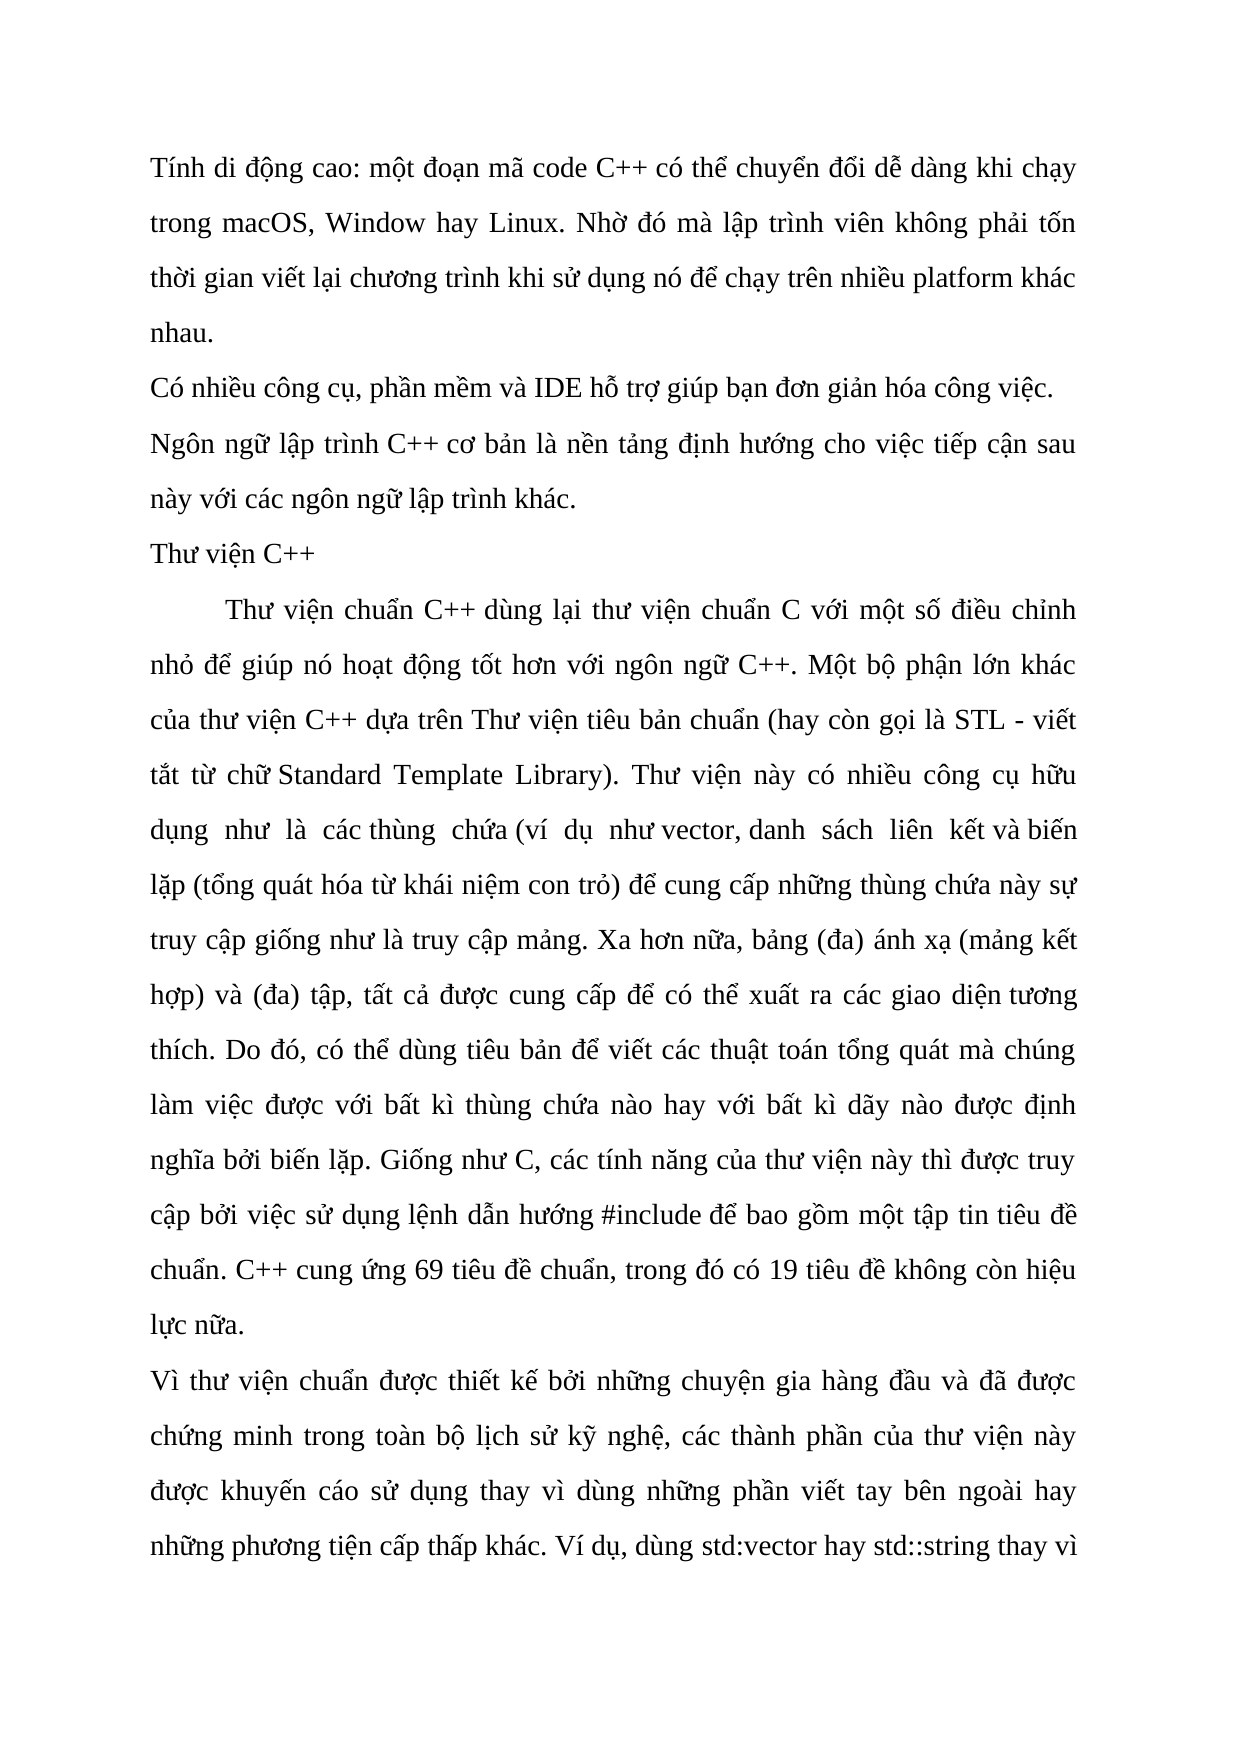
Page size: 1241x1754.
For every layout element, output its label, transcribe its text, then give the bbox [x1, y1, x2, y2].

text Thư viện chuẩn C++ dùng lại thư viện chuẩn C với một số điều chỉnh nhỏ để giúp nó hoạt động tốt hơn với ngôn ngữ C++. Một bộ phận lớn khác của thư viện C++ dựa trên Thư viện tiêu bản chuẩn (hay còn gọi là STL - viết tắt từ chữ Standard Template Library). Thư viện này có nhiều công cụ hữu dụng như là các thùng chứa (ví dụ như vector, danh sách liên kết và biến lặp (tổng quát hóa từ khái niệm con trỏ) để cung cấp những thùng chứa này sự truy cập giống như là truy cập mảng. Xa hơn nữa, bảng (đa) ánh xạ (mảng kết hợp) và (đa) tập, tất cả được cung cấp để có thể xuất ra các giao diện tương thích. Do đó, có thể dùng tiêu bản để viết các thuật toán tổng quát mà chúng làm việc được với bất kì thùng chứa nào hay với bất kì dãy nào được định nghĩa bởi biến lặp. Giống như C, các tính năng của thư viện này thì được truy cập bởi việc sử dụng lệnh dẫn hướng #include để bao gồm một tập tin tiêu đề chuẩn. C++ cung ứng 69 tiêu đề chuẩn, trong đó có 19 tiêu đề không còn hiệu lực nữa. [150, 592, 1077, 1341]
text Ngôn ngữ lập trình C++ cơ bản là nền tảng định hướng cho việc tiếp cận sau này với các ngôn ngữ lập trình khác. [150, 426, 1077, 514]
text Thư viện C++ [150, 537, 1077, 570]
text Có nhiều công cụ, phần mềm và IDE hỗ trợ giúp bạn đơn giản hóa công việc. [150, 371, 1077, 404]
text Tính di động cao: một đoạn mã code C++ có thể chuyển đổi dễ dàng khi chạy trong macOS, Window hay Linux. Nhờ đó mà lập trình viên không phải tốn thời gian viết lại chương trình khi sử dụng nó để chạy trên nhiều platform khác nhau. [150, 150, 1077, 348]
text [150, 1363, 1077, 1561]
